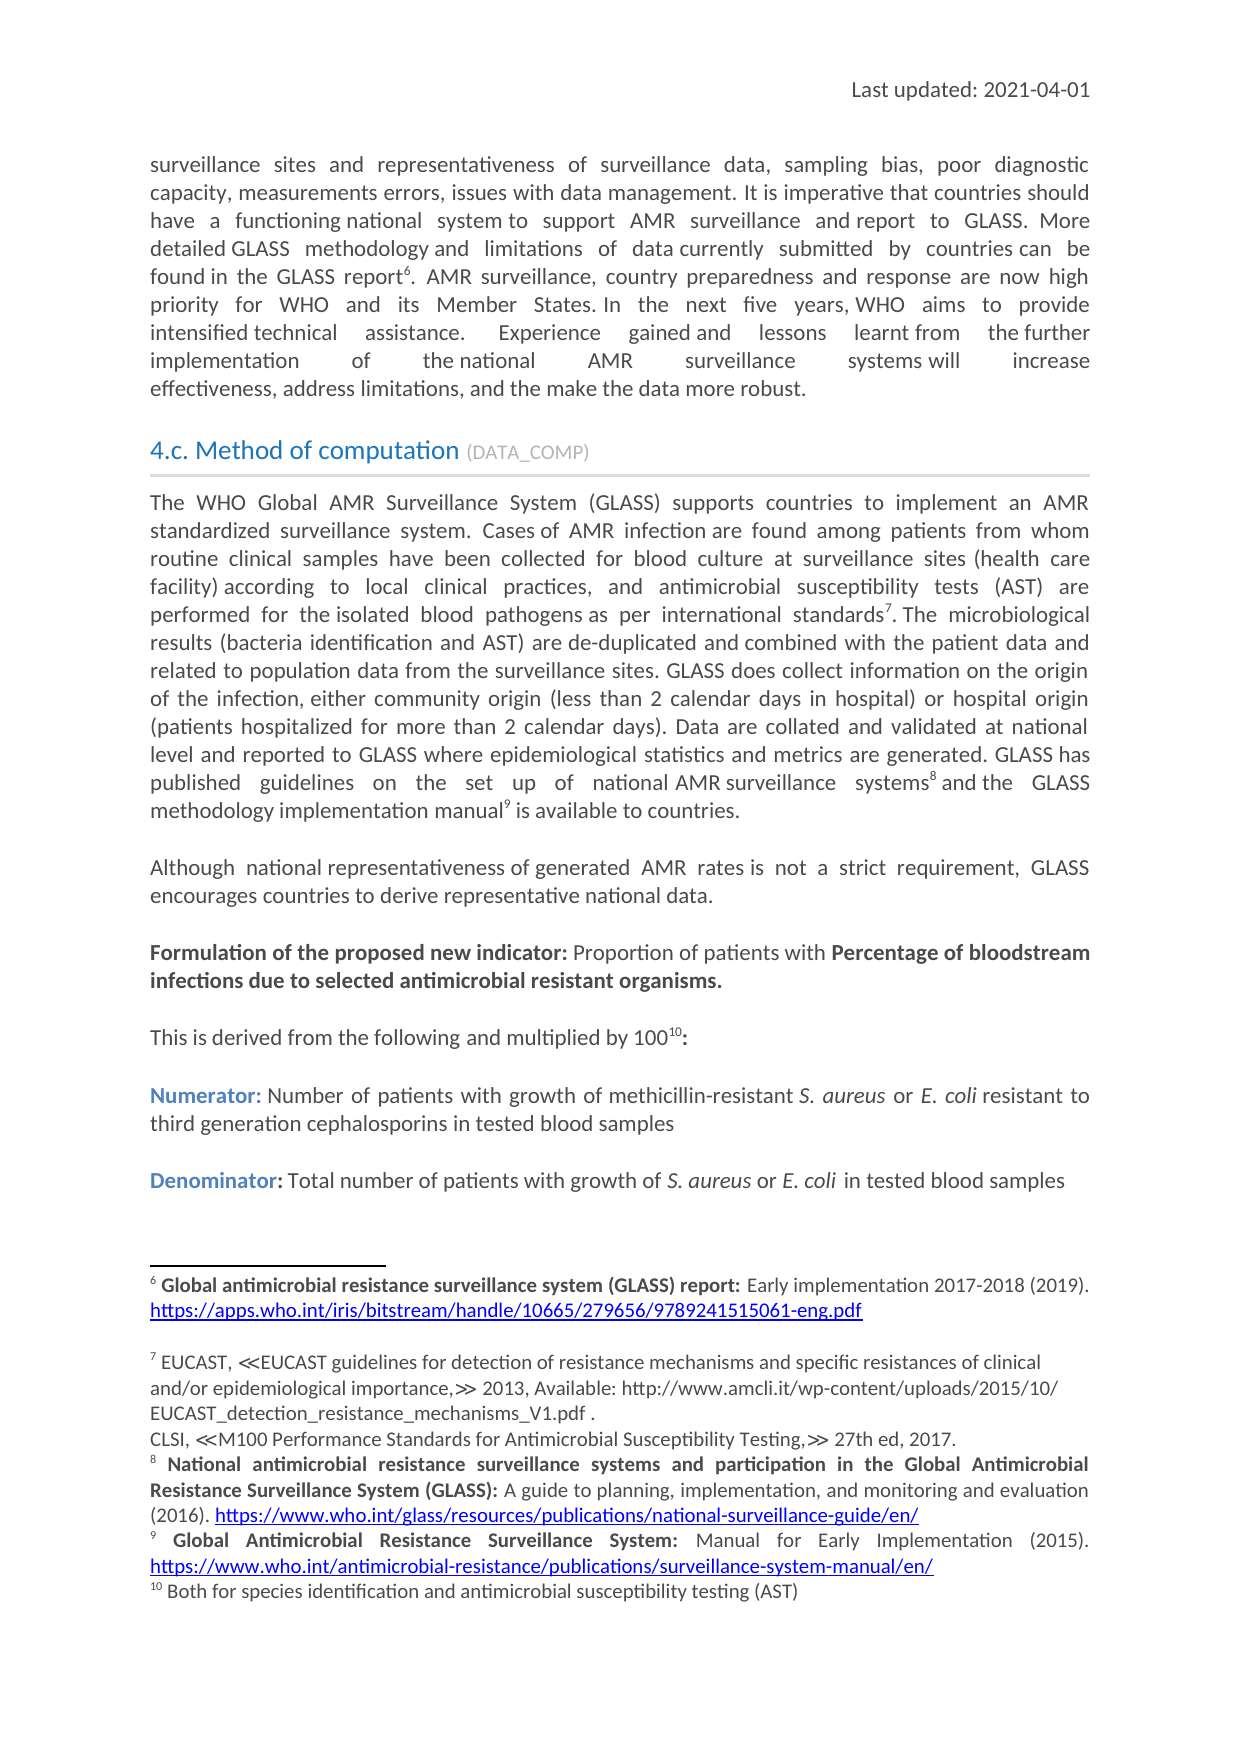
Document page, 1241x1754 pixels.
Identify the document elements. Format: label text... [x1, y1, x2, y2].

text Denominator: Total number of patients with growth of S. aureus or E. coli in tested blood samples [150, 1166, 1090, 1194]
text Numerator: Number of patients with growth of methicillin-resistant S. aureus or E. coli resistant to third generation cephalosporins in tested blood samples [150, 1081, 1090, 1137]
text Formulation of the proposed new indicator: Proportion of patients with Percentage of bloodstream infections due to selected antimicrobial resistant organisms. [150, 938, 1090, 994]
text The WHO Global AMR Surveillance System (GLASS) supports countries to implement an AMR standardized surveillance system. Cases of AMR infection are found among patients from whom routine clinical samples have been collected for blood culture at surveillance sites (health care facility) according to local clinical practices, and antimicrobial susceptibility tests (AST) are performed for the isolated blood pathogens as per international standards. The microbiological results (bacteria identification and AST) are de-duplicated and combined with the patient data and related to population data from the surveillance sites. GLASS does collect information on the origin of the infection, either community origin (less than 2 calendar days in hospital) or hospital origin (patients hospitalized for more than 2 calendar days). Data are collated and validated at national level and reported to GLASS where epidemiological statistics and metrics are generated. GLASS has published guidelines on the set up of national AMR surveillance systems and the GLASS methodology implementation manual is available to countries. [150, 488, 1090, 824]
text 4.c. Method of computation (DATA_COMP) [150, 433, 1090, 474]
text This is derived from the following and multiplied by 100: [150, 1023, 1090, 1052]
text Although national representativeness of generated AMR rates is not a strict requirement, GLASS encourages countries to derive representative national data. [150, 853, 1090, 909]
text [150, 150, 1090, 402]
